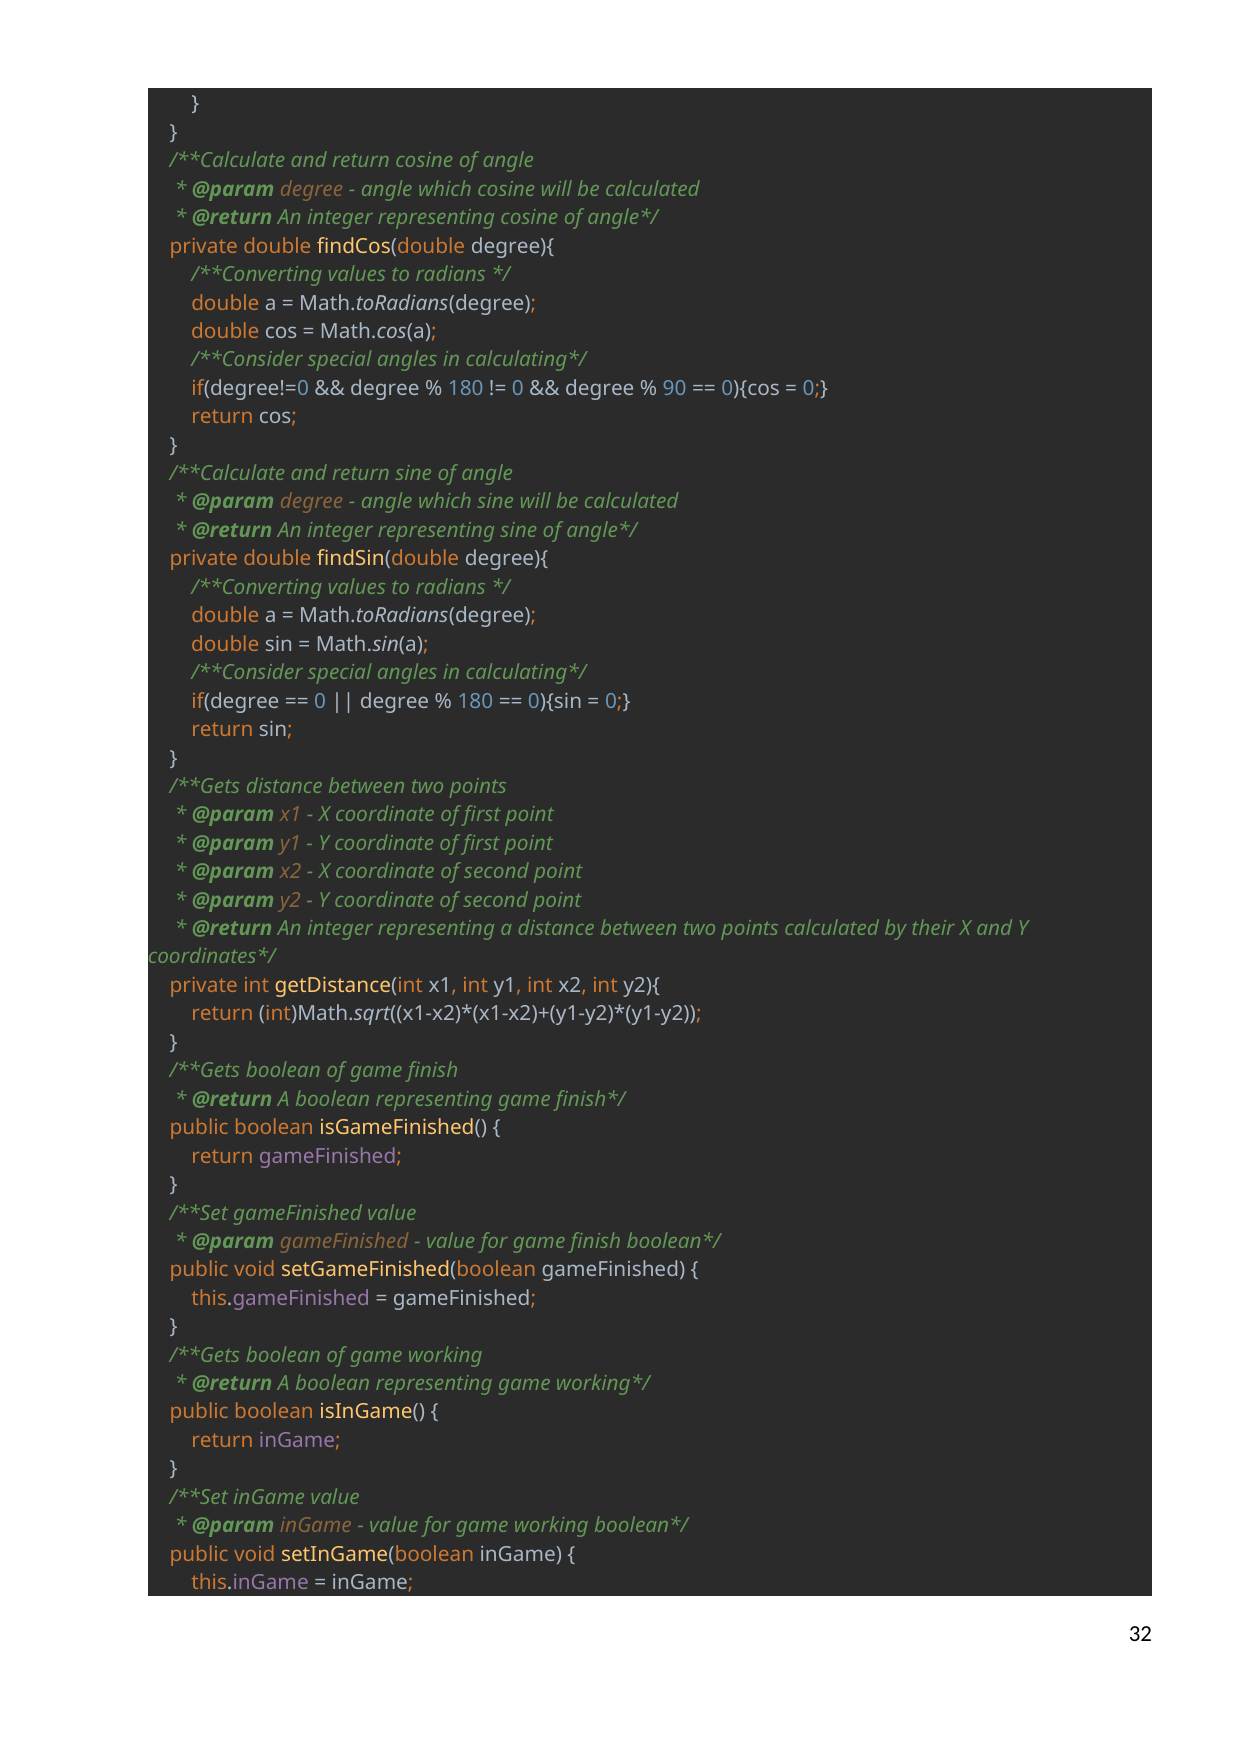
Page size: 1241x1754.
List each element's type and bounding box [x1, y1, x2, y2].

text [148, 88, 1152, 1596]
